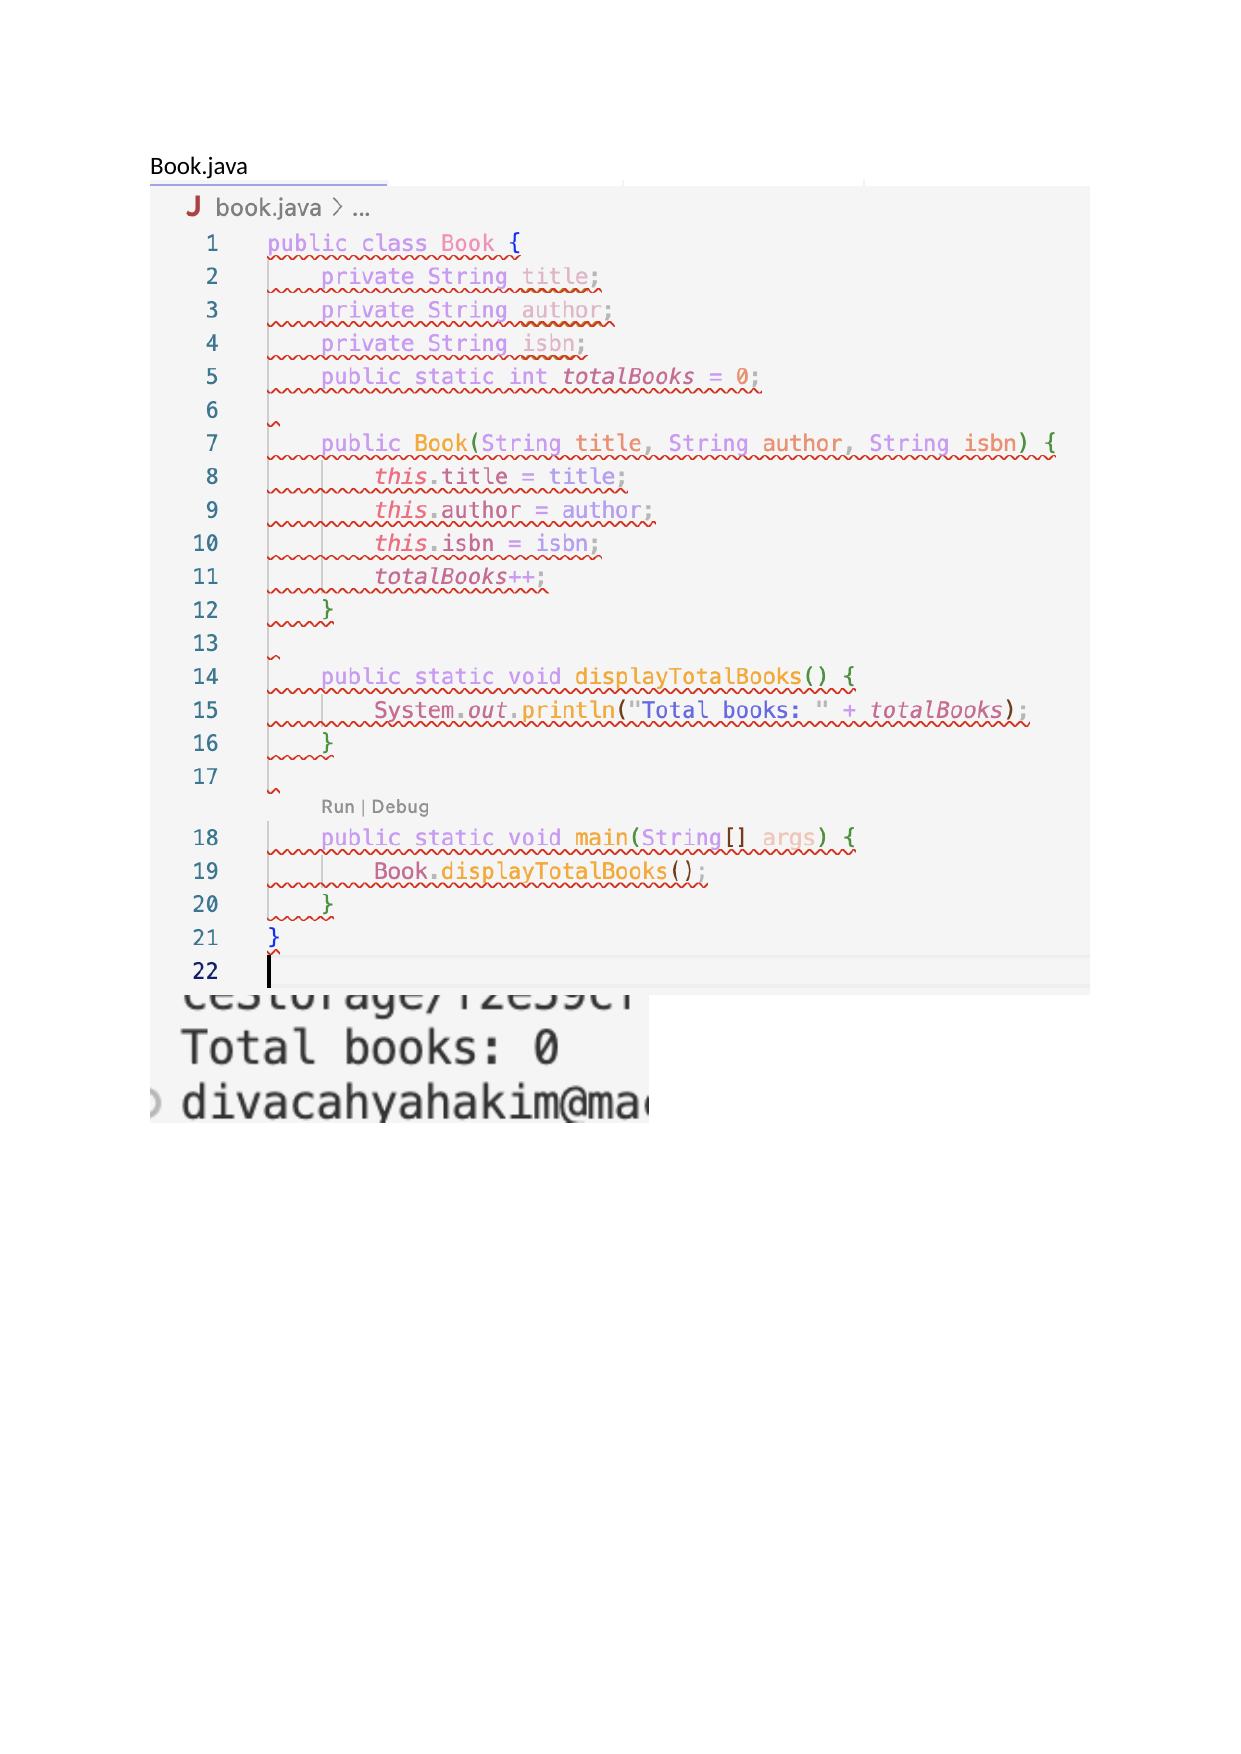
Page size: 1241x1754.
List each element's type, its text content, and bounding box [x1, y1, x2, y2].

picture [150, 180, 1091, 1123]
text Book.java [150, 150, 1090, 180]
